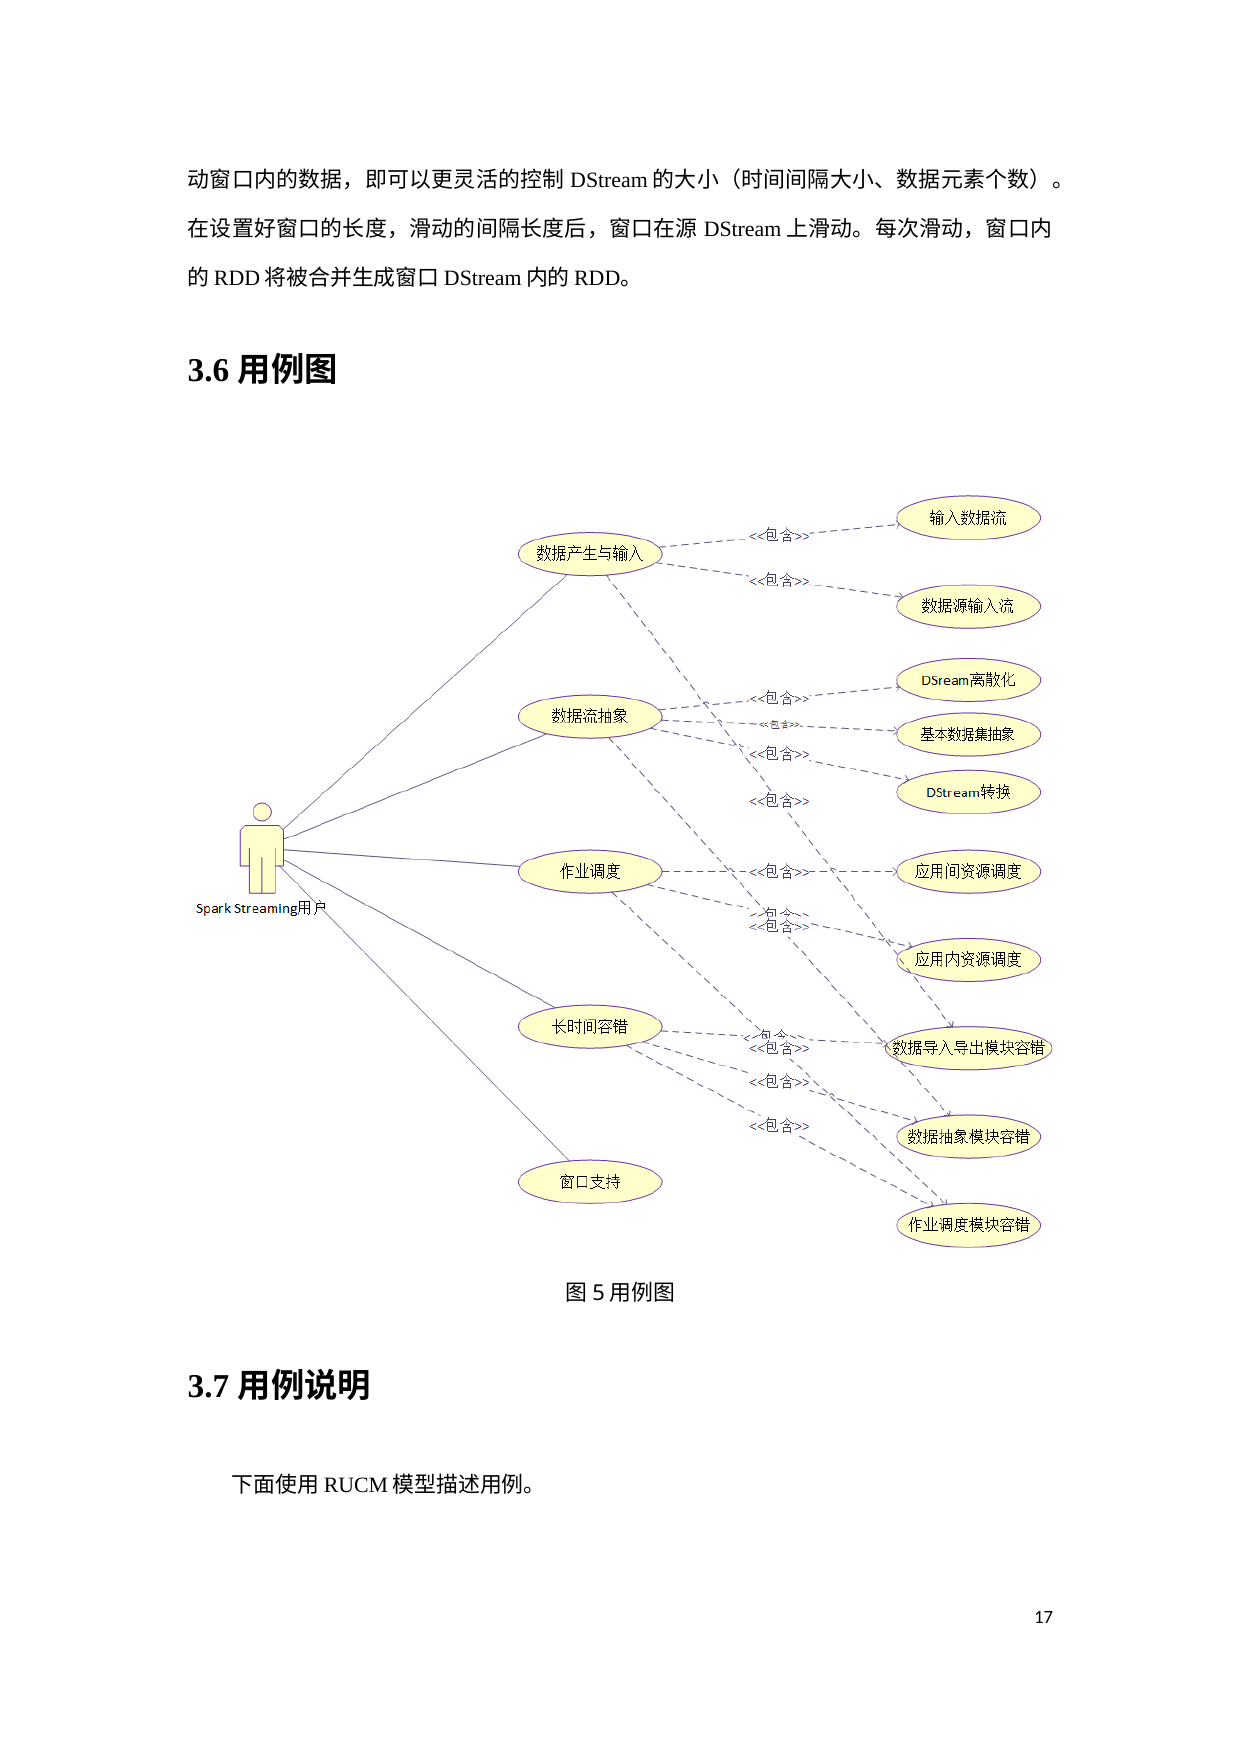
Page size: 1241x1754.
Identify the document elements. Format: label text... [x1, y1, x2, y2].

text 图 5 用例图 [187, 1274, 1053, 1307]
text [187, 162, 1053, 292]
text 下面使用RUCM模型描述用例。 [187, 1466, 1053, 1499]
subtitle 3.7 用例说明 [187, 1350, 1053, 1415]
subtitle 3.6 用例图 [187, 335, 1053, 400]
picture [187, 494, 1053, 1248]
